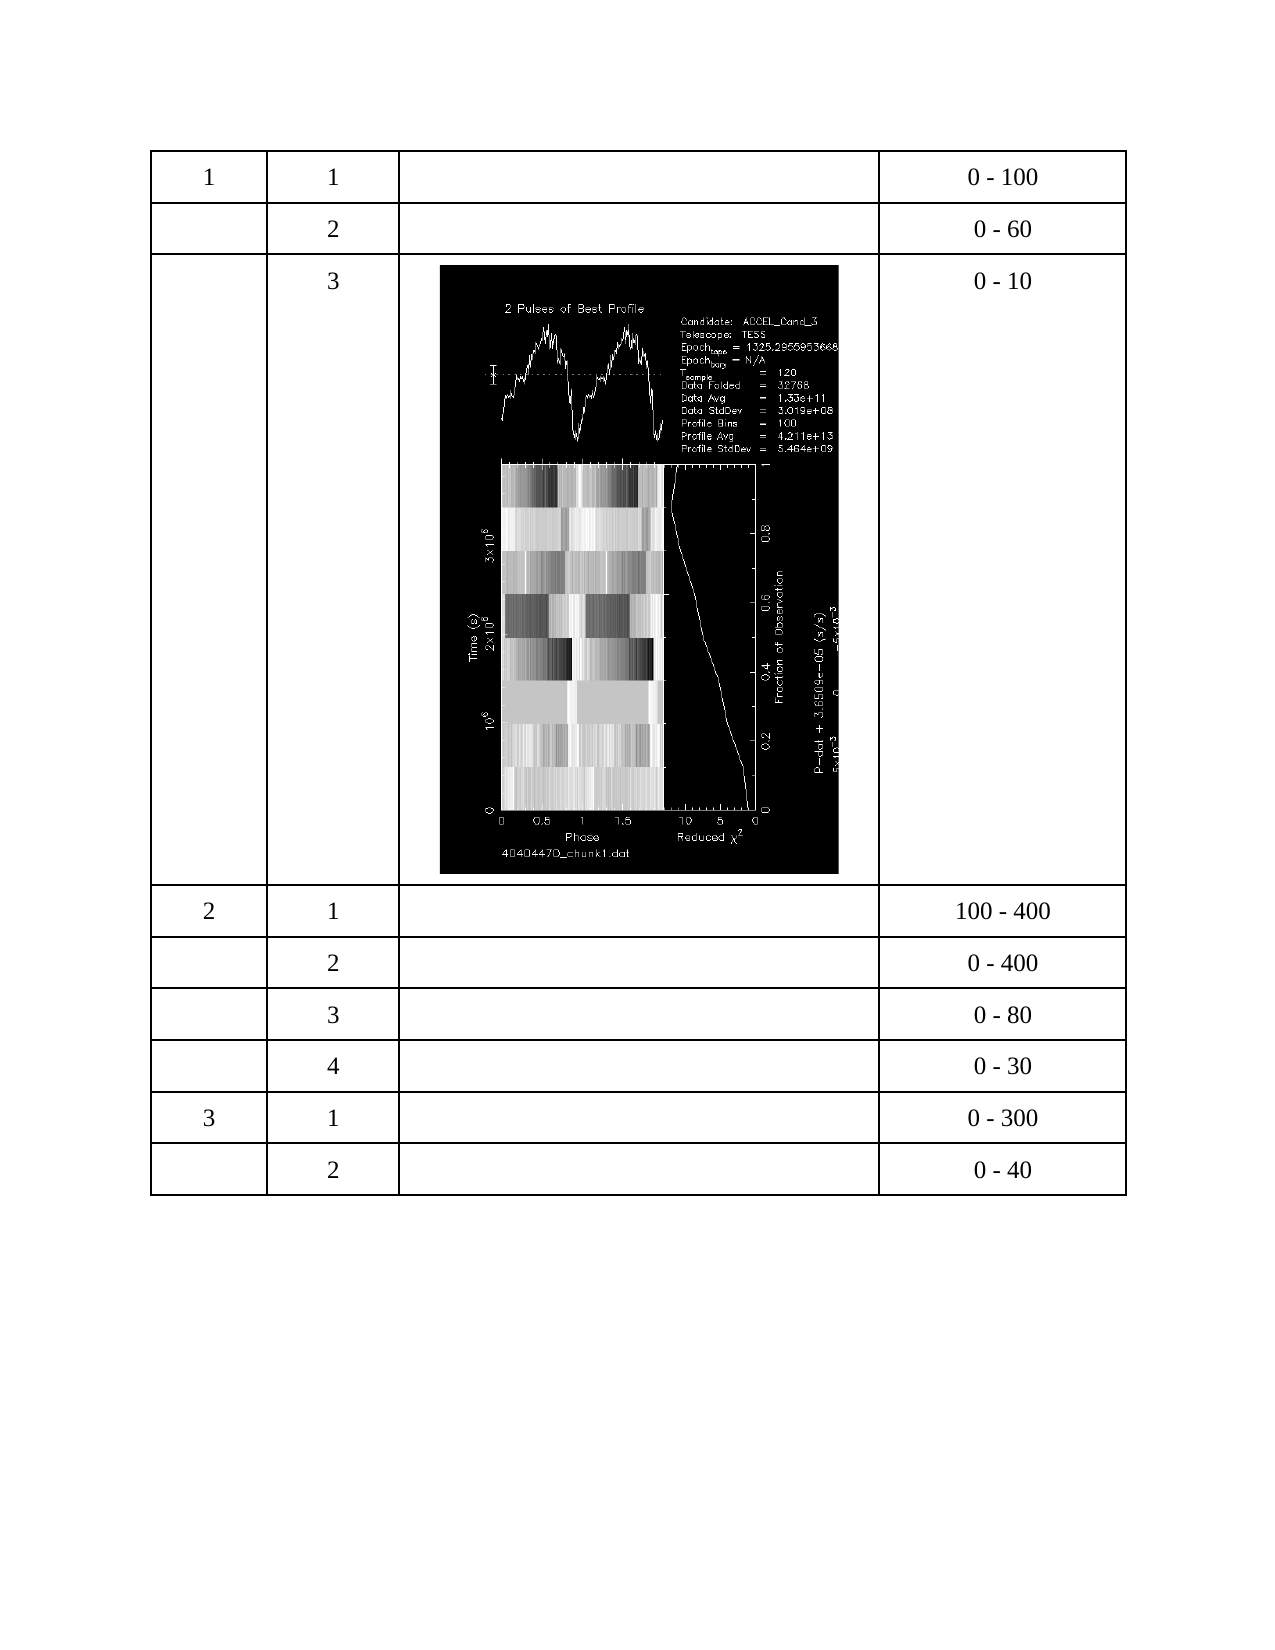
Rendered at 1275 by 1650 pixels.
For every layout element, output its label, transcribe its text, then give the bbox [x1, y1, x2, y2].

picture [439, 265, 839, 874]
table_cell 2 [268, 204, 398, 253]
table_cell 100 - 400 [880, 886, 1125, 936]
table_cell 0 - 10 [880, 255, 1125, 884]
table_cell [152, 255, 266, 884]
table_cell [400, 938, 878, 987]
table_cell [400, 255, 878, 884]
table_cell 1 [268, 1093, 398, 1142]
table_cell 0 - 40 [880, 1144, 1125, 1194]
table_cell 3 [268, 989, 398, 1039]
table_cell 1 [268, 886, 398, 936]
table_cell 0 - 100 [880, 152, 1125, 202]
table_cell 3 [268, 255, 398, 884]
table_cell 0 - 400 [880, 938, 1125, 987]
table_cell [400, 989, 878, 1039]
table_cell 1 [268, 152, 398, 202]
table_cell 2 [268, 938, 398, 987]
table_cell 0 - 30 [880, 1041, 1125, 1091]
table_cell [400, 1041, 878, 1091]
table_cell 0 - 60 [880, 204, 1125, 253]
table_cell [400, 886, 878, 936]
table_cell [400, 204, 878, 253]
table_cell [152, 204, 266, 253]
table_cell [400, 1144, 878, 1194]
table_cell [152, 1144, 266, 1194]
table_cell 0 - 80 [880, 989, 1125, 1039]
table_cell 4 [268, 1041, 398, 1091]
table_cell 3 [152, 1093, 266, 1142]
table_cell [400, 152, 878, 202]
table_cell [152, 989, 266, 1039]
table_cell 1 [152, 152, 266, 202]
table_cell [152, 938, 266, 987]
table_cell [152, 1041, 266, 1091]
table_cell 2 [268, 1144, 398, 1194]
table_cell [400, 1093, 878, 1142]
table_cell 2 [152, 886, 266, 936]
table_cell 0 - 300 [880, 1093, 1125, 1142]
